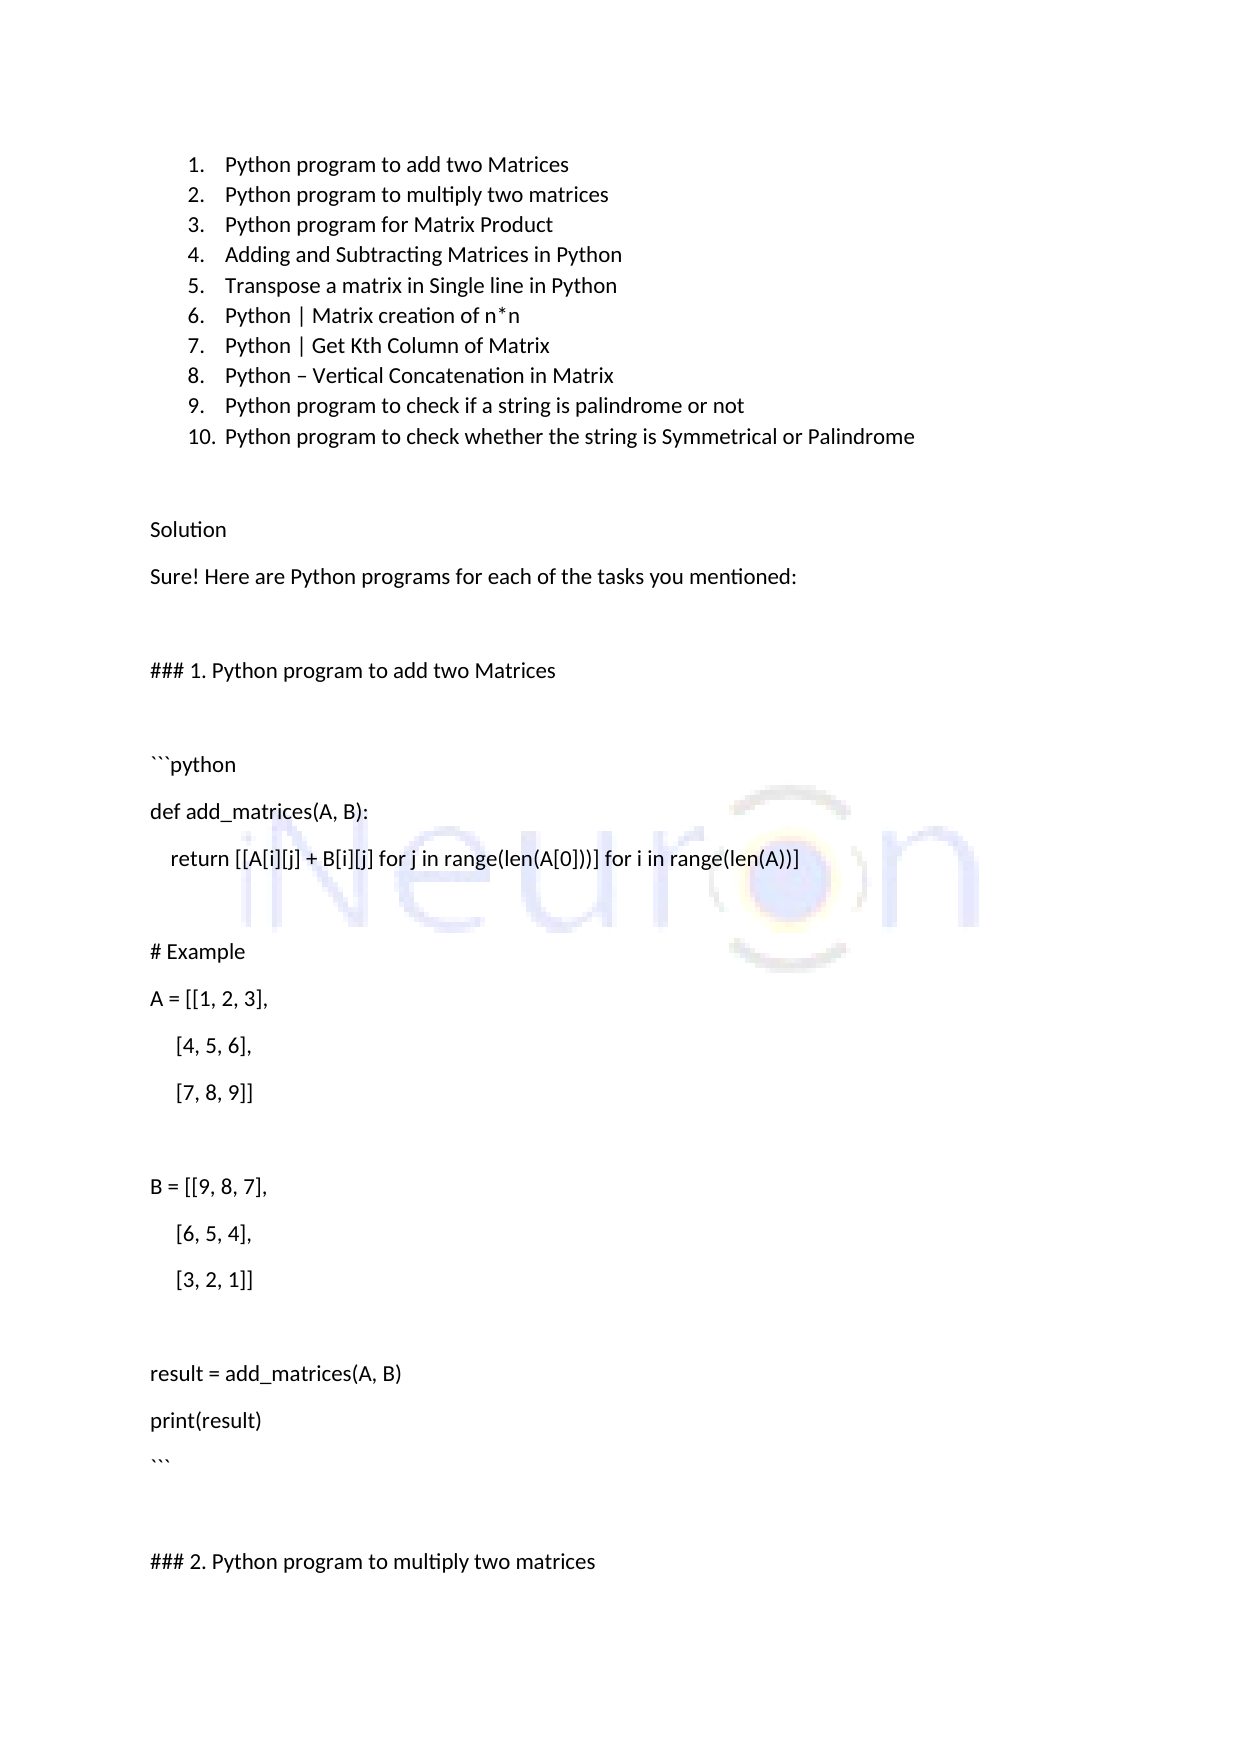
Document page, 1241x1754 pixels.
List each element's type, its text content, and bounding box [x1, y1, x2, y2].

list Transpose a matrix in Single line in Python [187, 271, 1090, 299]
text Solution [150, 516, 1090, 544]
text [3, 2, 1]] [150, 1266, 1090, 1294]
text [6, 5, 4], [150, 1219, 1090, 1247]
text [4, 5, 6], [150, 1031, 1090, 1059]
text ### 2. Python program to multiply two matrices [150, 1547, 1090, 1575]
list Python program to check whether the string is Symmetrical or Palindrome [187, 422, 1090, 450]
text print(result) [150, 1406, 1090, 1434]
text A = [[1, 2, 3], [150, 984, 1090, 1012]
text result = add_matrices(A, B) [150, 1359, 1090, 1387]
text ``` [150, 1453, 1090, 1481]
text ```python [150, 750, 1090, 778]
list Python program for Matrix Product [187, 210, 1090, 238]
text ### 1. Python program to add two Matrices [150, 656, 1090, 684]
list Python – Vertical Concatenation in Matrix [187, 361, 1090, 389]
text B = [[9, 8, 7], [150, 1172, 1090, 1200]
text return [[A[i][j] + B[i][j] for j in range(len(A[0]))] for i in range(len(A))] [150, 844, 1090, 872]
text [7, 8, 9]] [150, 1078, 1090, 1106]
list Python program to multiply two matrices [187, 180, 1090, 208]
text def add_matrices(A, B): [150, 797, 1090, 825]
list Python | Matrix creation of n*n [187, 301, 1090, 329]
text Sure! Here are Python programs for each of the tasks you mentioned: [150, 562, 1090, 591]
list Adding and Subtracting Matrices in Python [187, 241, 1090, 269]
list Python program to check if a string is palindrome or not [187, 392, 1090, 420]
list Python program to add two Matrices [187, 150, 1090, 178]
text # Example [150, 937, 1090, 966]
list Python | Get Kth Column of Matrix [187, 331, 1090, 359]
